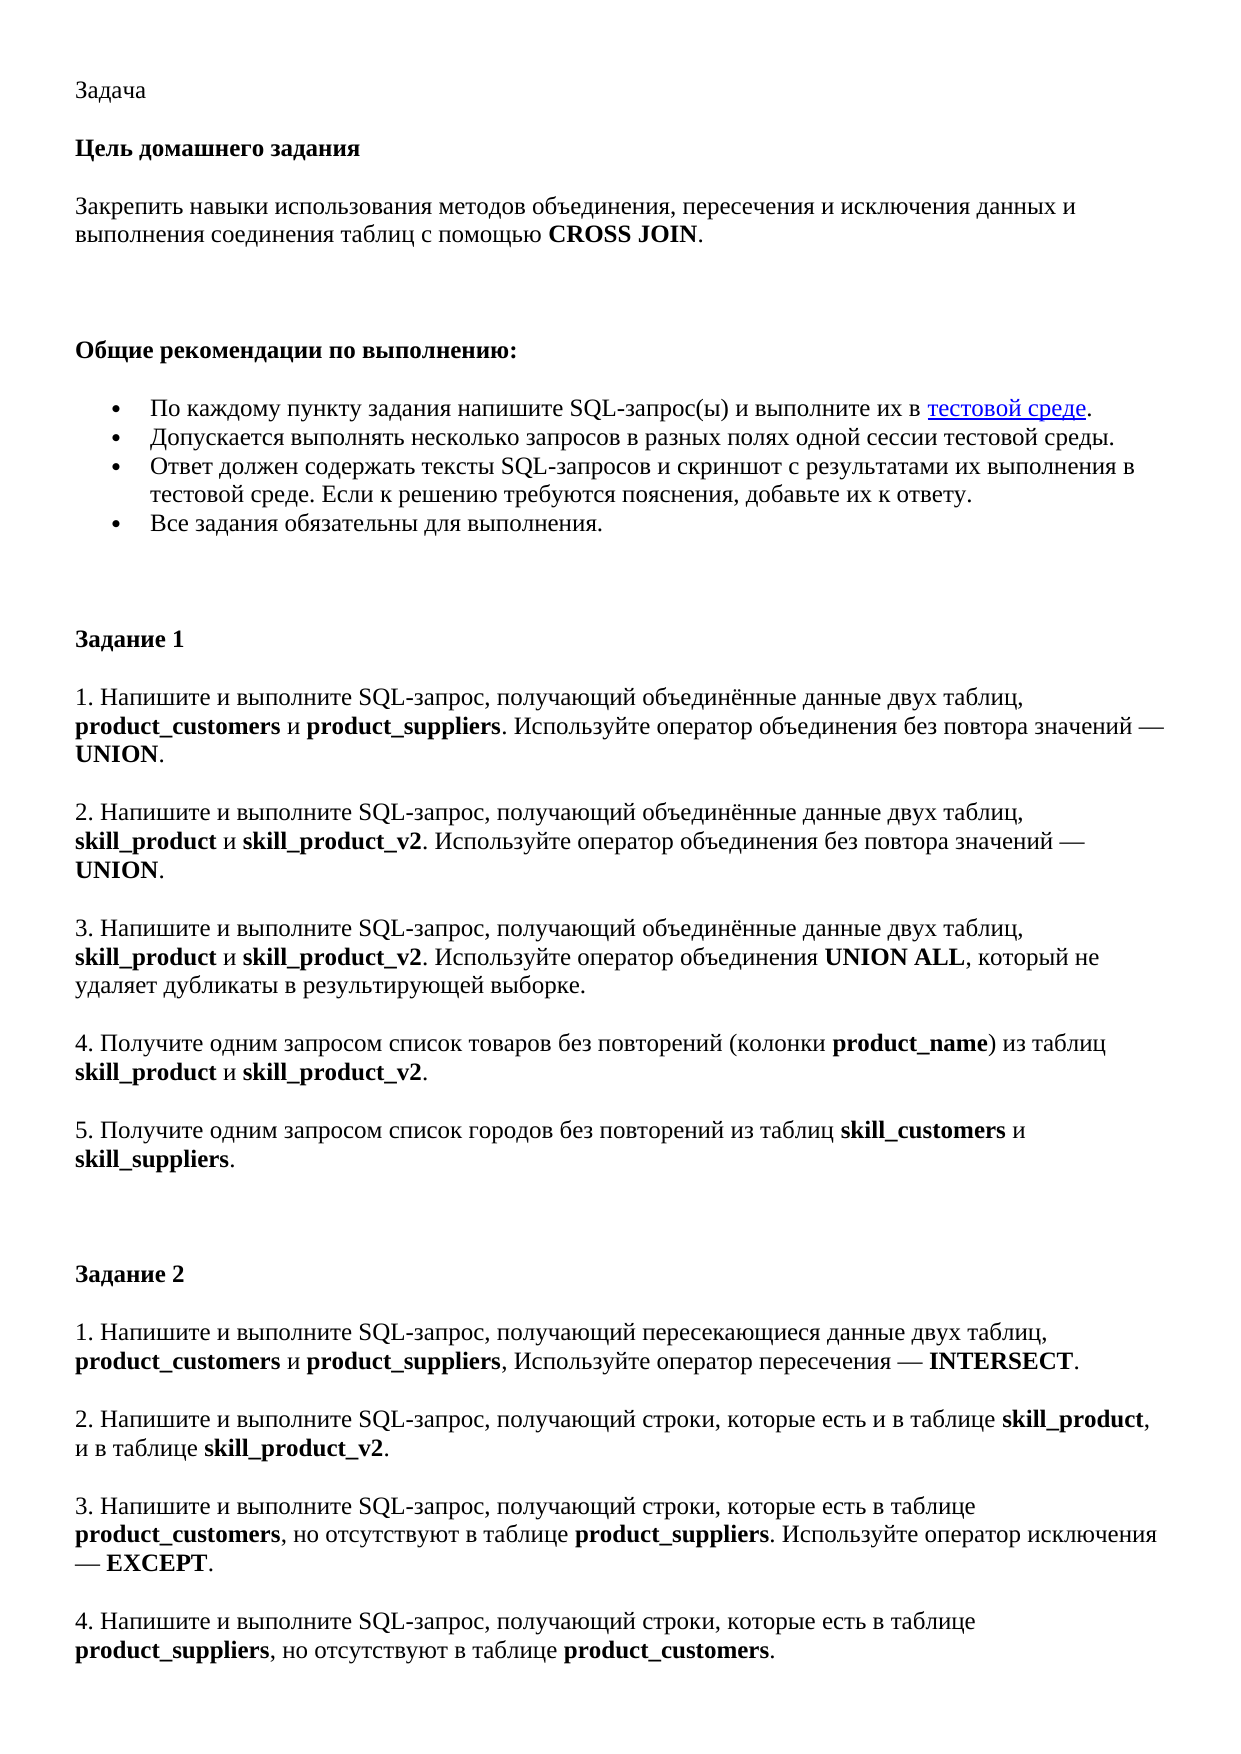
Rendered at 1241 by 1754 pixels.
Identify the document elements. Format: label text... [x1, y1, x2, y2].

text Цель домашнего задания [75, 133, 1165, 162]
list Ответ должен содержать тексты SQL-запросов и скриншот с результатами их выполнения в тестовой среде. Если к решению требуются пояснения, добавьте их к ответу. [112, 451, 1165, 508]
text Задание 2 [75, 1259, 1165, 1288]
text Общие рекомендации по выполнению: [75, 335, 1165, 364]
list По каждому пункту задания напишите SQL-запрос(ы) и выполните их в тестовой среде. [112, 393, 1165, 422]
text Задача [75, 75, 1165, 104]
text 3. Напишите и выполните SQL-запрос, получающий объединённые данные двух таблиц, skill_product и skill_product_v2. Используйте оператор объединения UNION ALL, который не удаляет дубликаты в результирующей выборке. [75, 913, 1165, 999]
text 4. Получите одним запросом список товаров без повторений (колонки product_name) из таблиц skill_product и skill_product_v2. [75, 1028, 1165, 1086]
text 2. Напишите и выполните SQL-запрос, получающий строки, которые есть и в таблице skill_product, и в таблице skill_product_v2. [75, 1404, 1165, 1462]
list Все задания обязательны для выполнения. [112, 508, 1165, 537]
text 4. Напишите и выполните SQL-запрос, получающий строки, которые есть в таблице product_suppliers, но отсутствуют в таблице product_customers. [75, 1606, 1165, 1664]
text Закрепить навыки использования методов объединения, пересечения и исключения данных и выполнения соединения таблиц с помощью CROSS JOIN. [75, 191, 1165, 248]
text 1. Напишите и выполните SQL-запрос, получающий пересекающиеся данные двух таблиц, product_customers и product_suppliers, Используйте оператор пересечения — INTERSECT. [75, 1317, 1165, 1375]
text 5. Получите одним запросом список городов без повторений из таблиц skill_customers и skill_suppliers. [75, 1115, 1165, 1172]
text 3. Напишите и выполните SQL-запрос, получающий строки, которые есть в таблице product_customers, но отсутствуют в таблице product_suppliers. Используйте оператор исключения — EXCEPT. [75, 1491, 1165, 1577]
text 2. Напишите и выполните SQL-запрос, получающий объединённые данные двух таблиц, skill_product и skill_product_v2. Используйте оператор объединения без повтора значений — UNION. [75, 797, 1165, 884]
list Допускается выполнять несколько запросов в разных полях одной сессии тестовой среды. [112, 422, 1165, 451]
text 1. Напишите и выполните SQL-запрос, получающий объединённые данные двух таблиц, product_customers и product_suppliers. Используйте оператор объединения без повтора значений — UNION. [75, 682, 1165, 768]
text Задание 1 [75, 624, 1165, 653]
